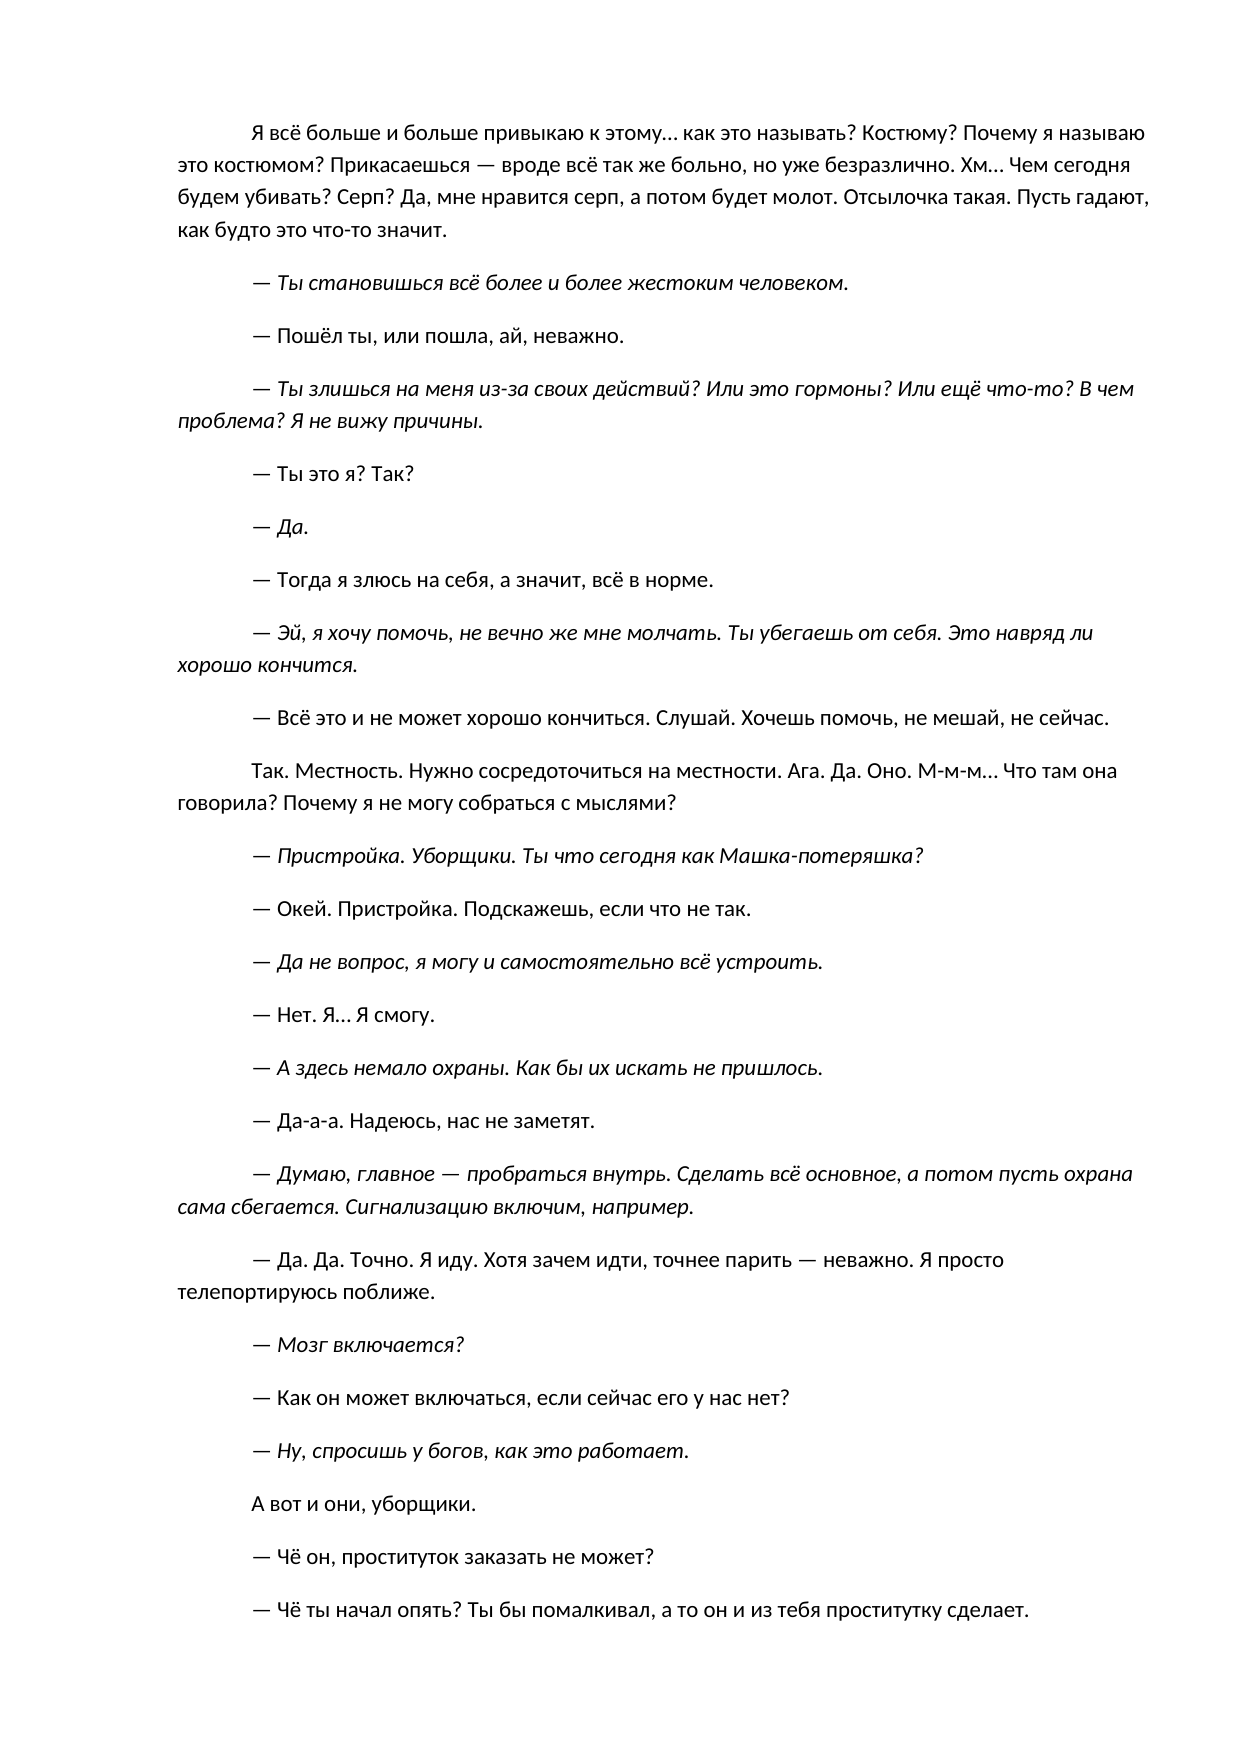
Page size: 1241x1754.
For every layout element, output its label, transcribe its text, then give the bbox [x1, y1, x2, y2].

text Так. Местность. Нужно сосредоточиться на местности. Ага. Да. Оно. М-м-м… Что там она говорила? Почему я не могу собраться с мыслями? [177, 756, 1152, 816]
text — Как он может включаться, если сейчас его у нас нет? [177, 1383, 1152, 1411]
text — Думаю, главное — пробраться внутрь. Сделать всё основное, а потом пусть охрана сама сбегается. Сигнализацию включим, например. [177, 1159, 1152, 1220]
text — Пристройка. Уборщики. Ты что сегодня как Машка-потеряшка? [177, 841, 1152, 869]
text — Да не вопрос, я могу и самостоятельно всё устроить. [177, 947, 1152, 976]
text А вот и они, уборщики. [177, 1489, 1152, 1517]
text — Ты злишься на меня из-за своих действий? Или это гормоны? Или ещё что-то? В чем проблема? Я не вижу причины. [177, 374, 1152, 434]
text — Да. [177, 512, 1152, 540]
text — Нет. Я… Я смогу. [177, 1001, 1152, 1028]
text — Тогда я злюсь на себя, а значит, всё в норме. [177, 565, 1152, 593]
text — Мозг включается? [177, 1330, 1152, 1358]
text — Ты это я? Так? [177, 459, 1152, 487]
text — Пошёл ты, или пошла, ай, неважно. [177, 321, 1152, 349]
text — Всё это и не может хорошо кончиться. Слушай. Хочешь помочь, не мешай, не сейчас. [177, 703, 1152, 731]
text — Ну, спросишь у богов, как это работает. [177, 1436, 1152, 1464]
text Я всё больше и больше привыкаю к этому… как это называть? Костюму? Почему я называю это костюмом? Прикасаешься — вроде всё так же больно, но уже безразлично. Хм… Чем сегодня будем убивать? Серп? Да, мне нравится серп, а потом будет молот. Отсылочка такая. Пусть гадают, как будто это что-то значит. [177, 118, 1152, 243]
text — Ты становишься всё более и более жестоким человеком. [177, 268, 1152, 296]
text — А здесь немало охраны. Как бы их искать не пришлось. [177, 1053, 1152, 1082]
text — Да-а-а. Надеюсь, нас не заметят. [177, 1107, 1152, 1134]
text — Чё он, проституток заказать не может? [177, 1542, 1152, 1570]
text — Эй, я хочу помочь, не вечно же мне молчать. Ты убегаешь от себя. Это навряд ли хорошо кончится. [177, 618, 1152, 678]
text — Чё ты начал опять? Ты бы помалкивал, а то он и из тебя проститутку сделает. [177, 1595, 1152, 1623]
text — Да. Да. Точно. Я иду. Хотя зачем идти, точнее парить — неважно. Я просто телепортируюсь поближе. [177, 1245, 1152, 1305]
text — Окей. Пристройка. Подскажешь, если что не так. [177, 894, 1152, 922]
